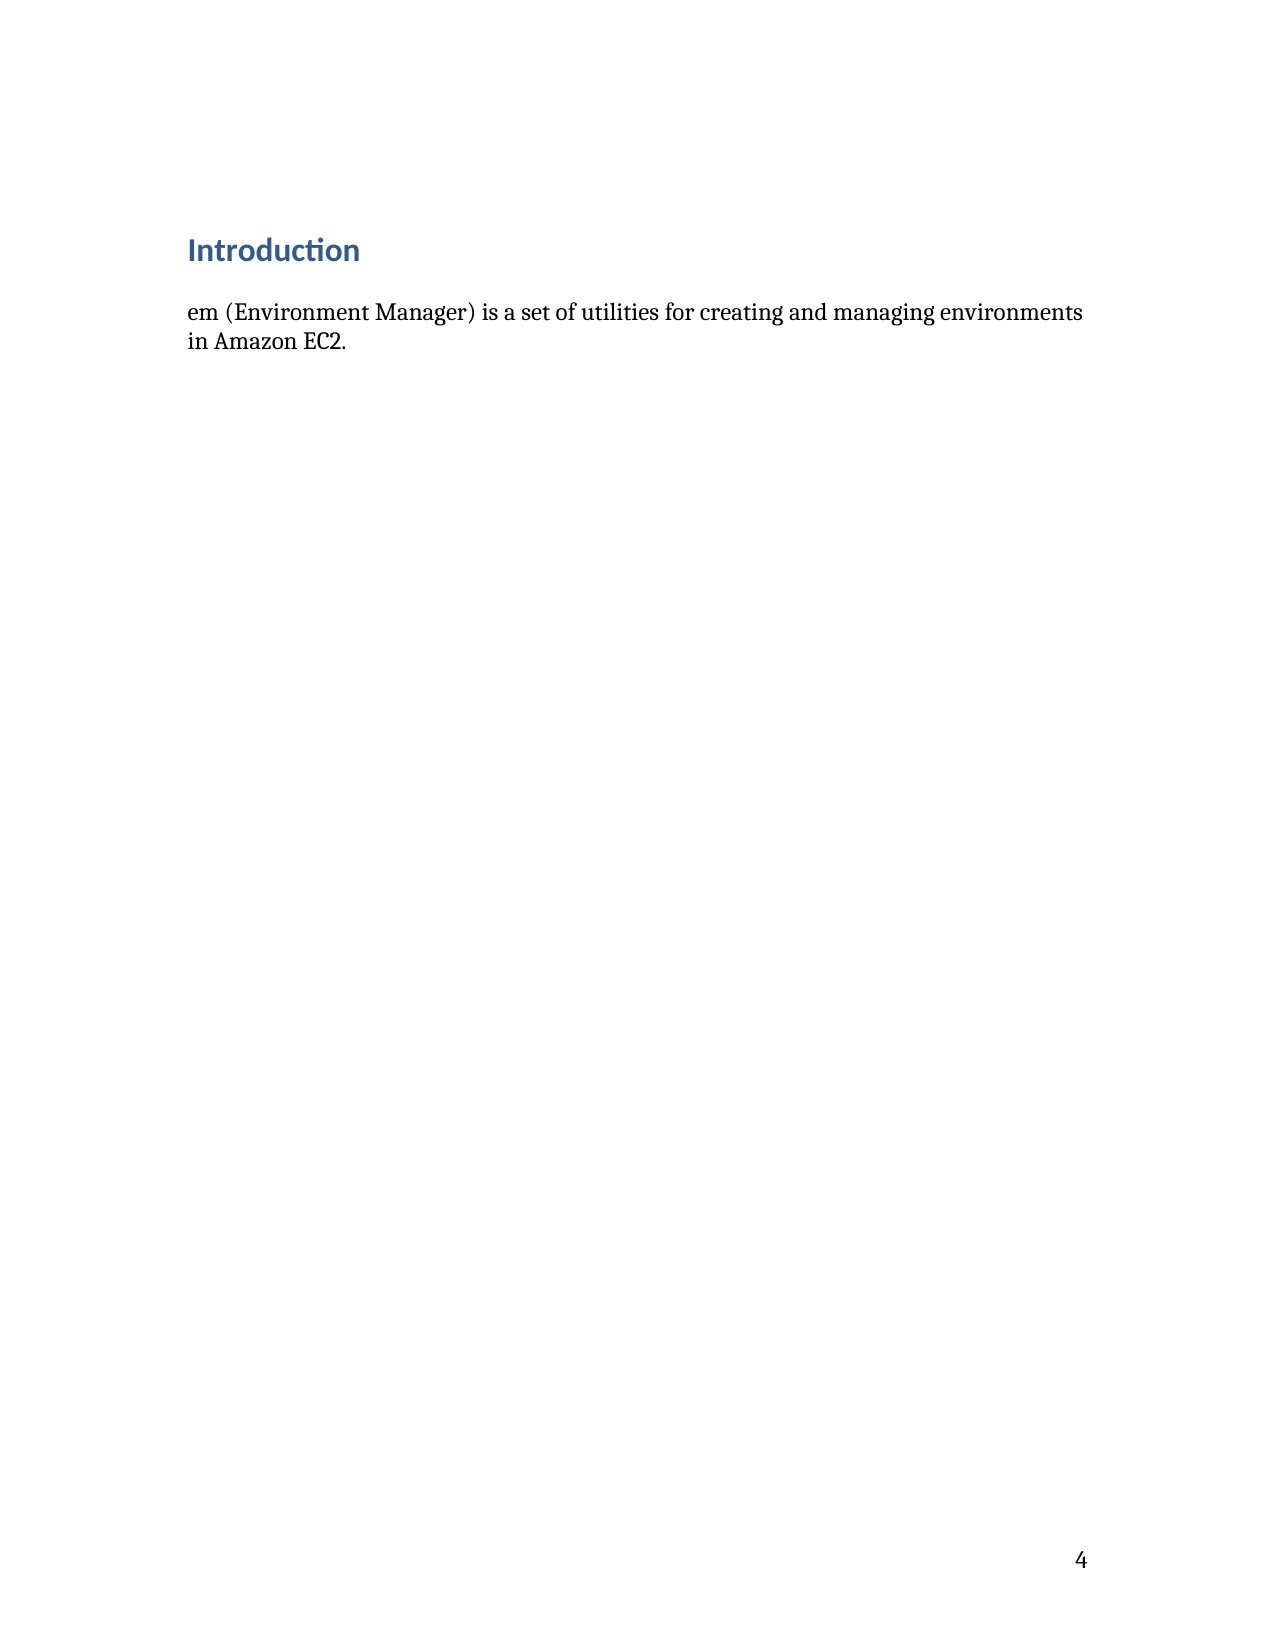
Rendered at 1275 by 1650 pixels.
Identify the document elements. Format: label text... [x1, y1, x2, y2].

text em (Environment Manager) is a set of utilities for creating and managing environments in Amazon EC2. [187, 298, 1087, 356]
subtitle Introduction [187, 229, 1087, 269]
